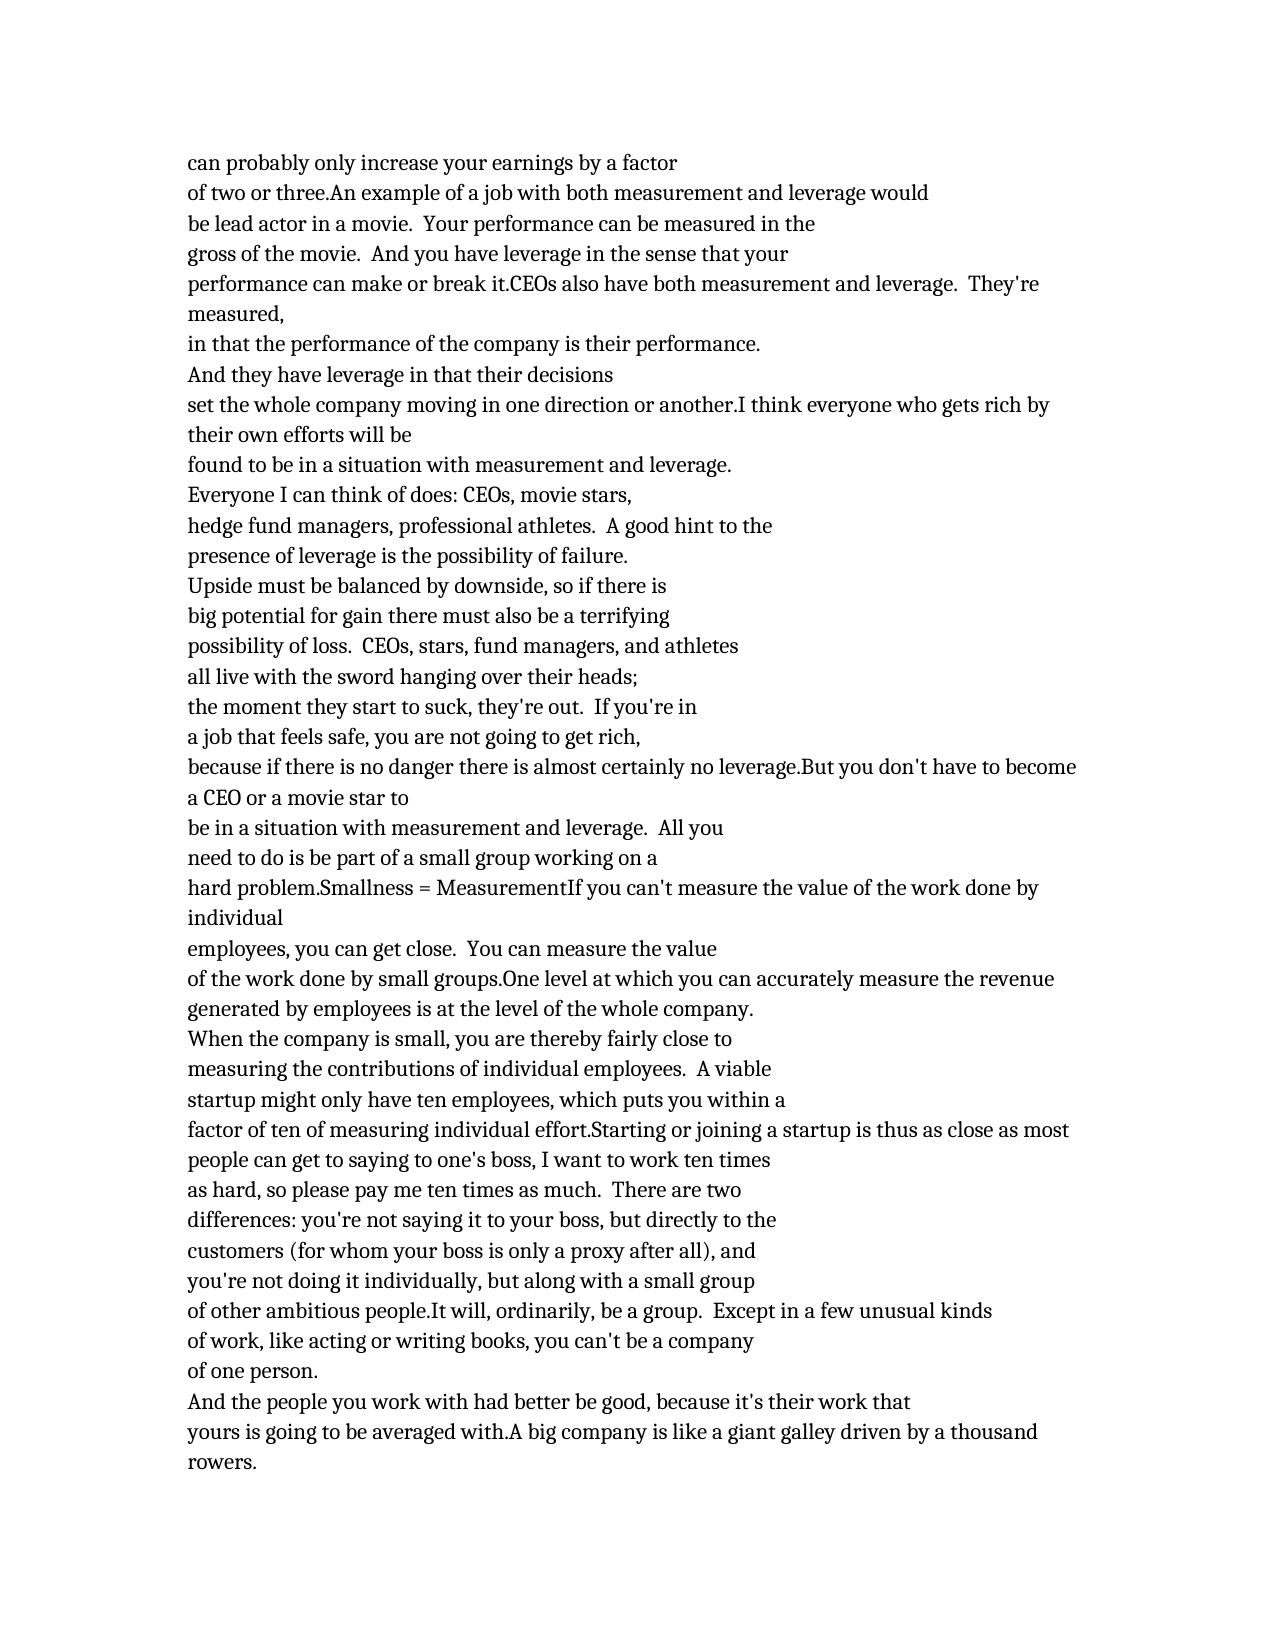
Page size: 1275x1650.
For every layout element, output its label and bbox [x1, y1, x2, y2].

text [187, 150, 1087, 1475]
